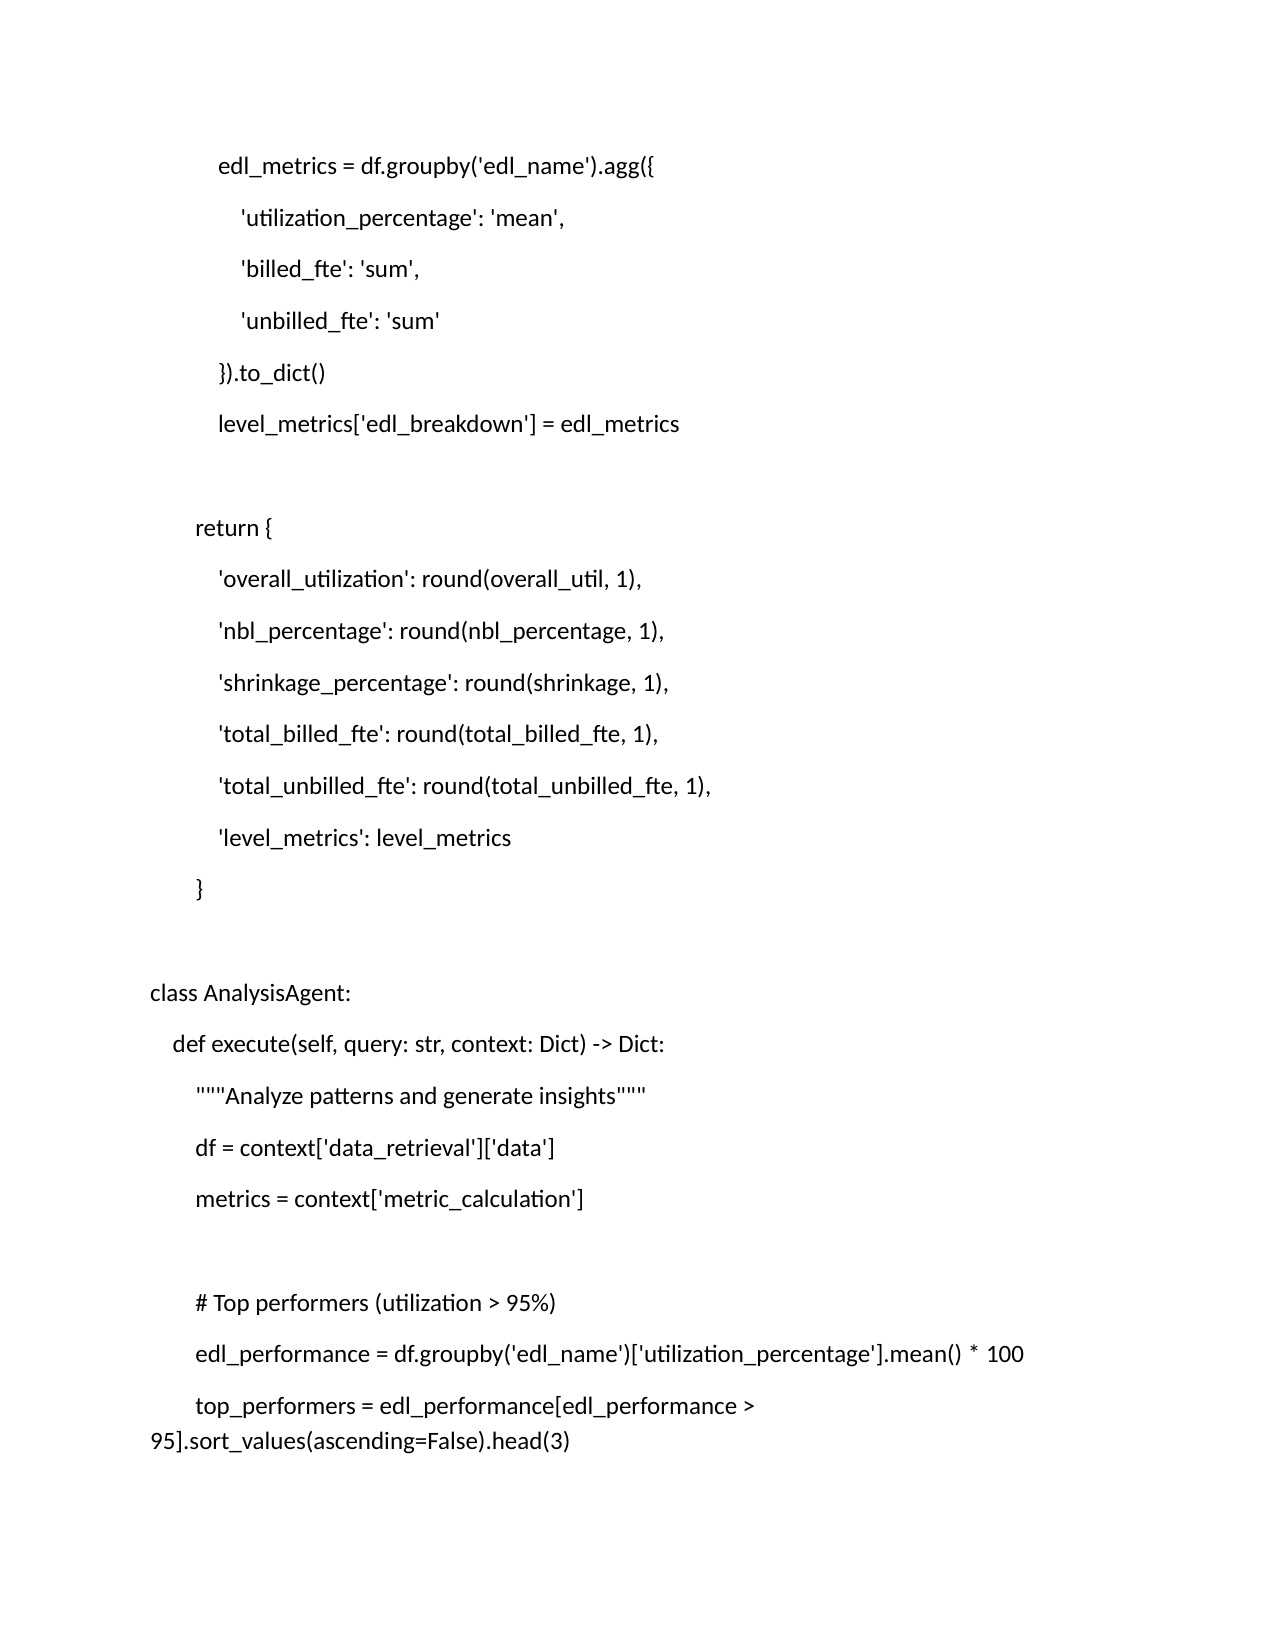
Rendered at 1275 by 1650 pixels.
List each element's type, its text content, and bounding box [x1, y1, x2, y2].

text """Analyze patterns and generate insights""" [150, 1080, 1125, 1111]
text edl_performance = df.groupby('edl_name')['utilization_percentage'].mean() * 100 [150, 1338, 1125, 1369]
text }).to_dict() [150, 357, 1125, 387]
text 'shrinkage_percentage': round(shrinkage, 1), [150, 667, 1125, 697]
text metrics = context['metric_calculation'] [150, 1183, 1125, 1214]
text 'unbilled_fte': 'sum' [150, 305, 1125, 336]
text 'overall_utilization': round(overall_util, 1), [150, 563, 1125, 594]
text level_metrics['edl_breakdown'] = edl_metrics [150, 408, 1125, 439]
text return { [150, 512, 1125, 542]
text 'total_billed_fte': round(total_billed_fte, 1), [150, 718, 1125, 749]
text df = context['data_retrieval']['data'] [150, 1132, 1125, 1162]
text top_performers = edl_performance[edl_performance > 95].sort_values(ascending=False).head(3) [150, 1390, 1125, 1456]
text # Top performers (utilization > 95%) [150, 1287, 1125, 1317]
text class AnalysisAgent: [150, 977, 1125, 1007]
text 'billed_fte': 'sum', [150, 253, 1125, 284]
text 'total_unbilled_fte': round(total_unbilled_fte, 1), [150, 770, 1125, 801]
text 'utilization_percentage': 'mean', [150, 202, 1125, 232]
text 'nbl_percentage': round(nbl_percentage, 1), [150, 615, 1125, 646]
text edl_metrics = df.groupby('edl_name').agg({ [150, 150, 1125, 181]
text def execute(self, query: str, context: Dict) -> Dict: [150, 1028, 1125, 1059]
text 'level_metrics': level_metrics [150, 822, 1125, 852]
text } [150, 873, 1125, 904]
